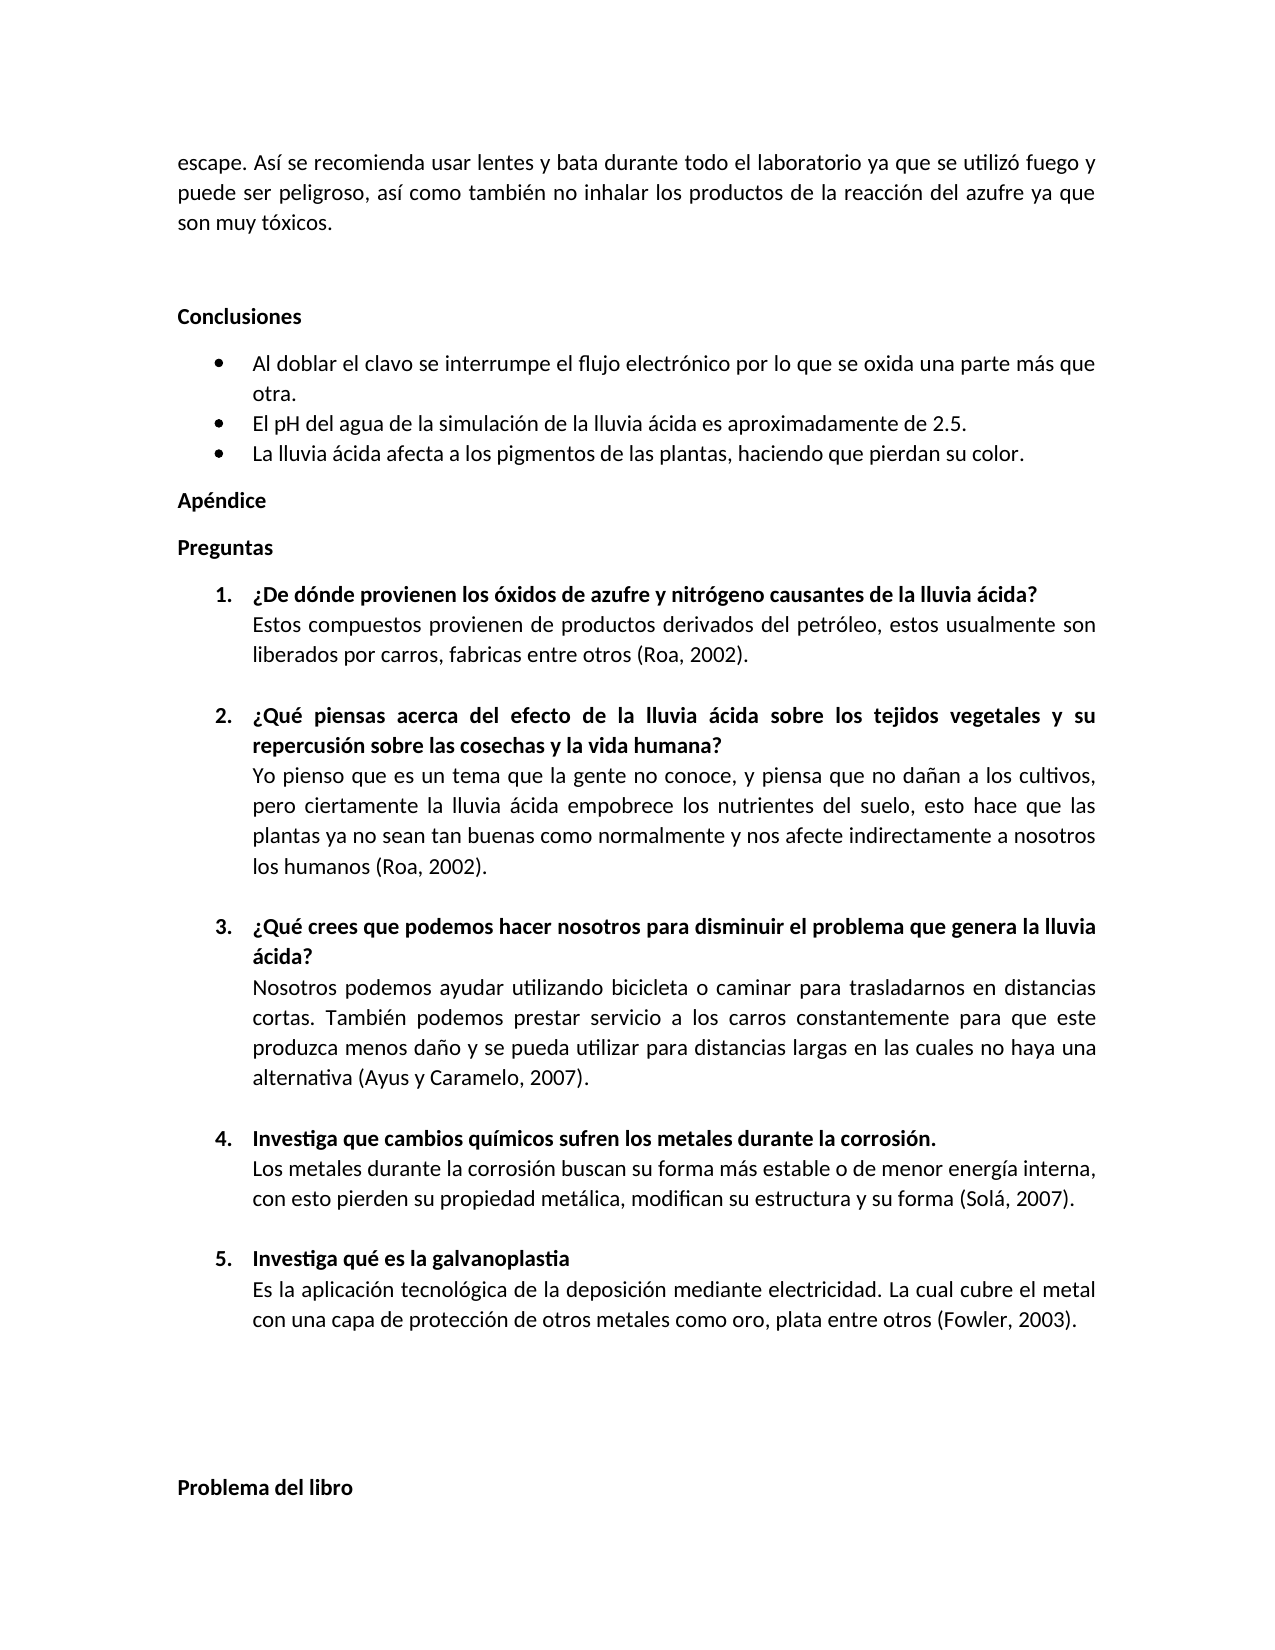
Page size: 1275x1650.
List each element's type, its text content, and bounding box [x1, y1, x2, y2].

list Al doblar el clavo se interrumpe el flujo electrónico por lo que se oxida una parte más que otra. [215, 349, 1098, 407]
text Preguntas [177, 533, 1098, 561]
list El pH del agua de la simulación de la lluvia ácida es aproximadamente de 2.5. [215, 409, 1098, 437]
list La lluvia ácida afecta a los pigmentos de las plantas, haciendo que pierdan su color. [215, 439, 1098, 467]
list Yo pienso que es un tema que la gente no conoce, y piensa que no dañan a los cultivos, pero ciertamente la lluvia ácida empobrece los nutrientes del suelo, esto hace que las plantas ya no sean tan buenas como normalmente y nos afecte indirectamente a nosotros los humanos (Roa, 2002). [252, 761, 1098, 880]
list Estos compuestos provienen de productos derivados del petróleo, estos usualmente son liberados por carros, fabricas entre otros (Roa, 2002). [252, 610, 1098, 668]
text Apéndice [177, 486, 1098, 514]
list Investiga que cambios químicos sufren los metales durante la corrosión. [215, 1124, 1098, 1152]
list Es la aplicación tecnológica de la deposición mediante electricidad. La cual cubre el metal con una capa de protección de otros metales como oro, plata entre otros (Fowler, 2003). [252, 1275, 1098, 1333]
list Los metales durante la corrosión buscan su forma más estable o de menor energía interna, con esto pierden su propiedad metálica, modifican su estructura y su forma (Solá, 2007). [252, 1154, 1098, 1212]
list ¿De dónde provienen los óxidos de azufre y nitrógeno causantes de la lluvia ácida? [215, 580, 1098, 608]
list Nosotros podemos ayudar utilizando bicicleta o caminar para trasladarnos en distancias cortas. También podemos prestar servicio a los carros constantemente para que este produzca menos daño y se pueda utilizar para distancias largas en las cuales no haya una alternativa (Ayus y Caramelo, 2007). [252, 973, 1098, 1091]
list ¿Qué piensas acerca del efecto de la lluvia ácida sobre los tejidos vegetales y su repercusión sobre las cosechas y la vida humana? [215, 701, 1098, 759]
text Problema del libro [177, 1473, 1098, 1501]
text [177, 148, 1098, 236]
list Investiga qué es la galvanoplastia [215, 1244, 1098, 1272]
list ¿Qué crees que podemos hacer nosotros para disminuir el problema que genera la lluvia ácida? [215, 912, 1098, 970]
text Conclusiones [177, 302, 1098, 330]
